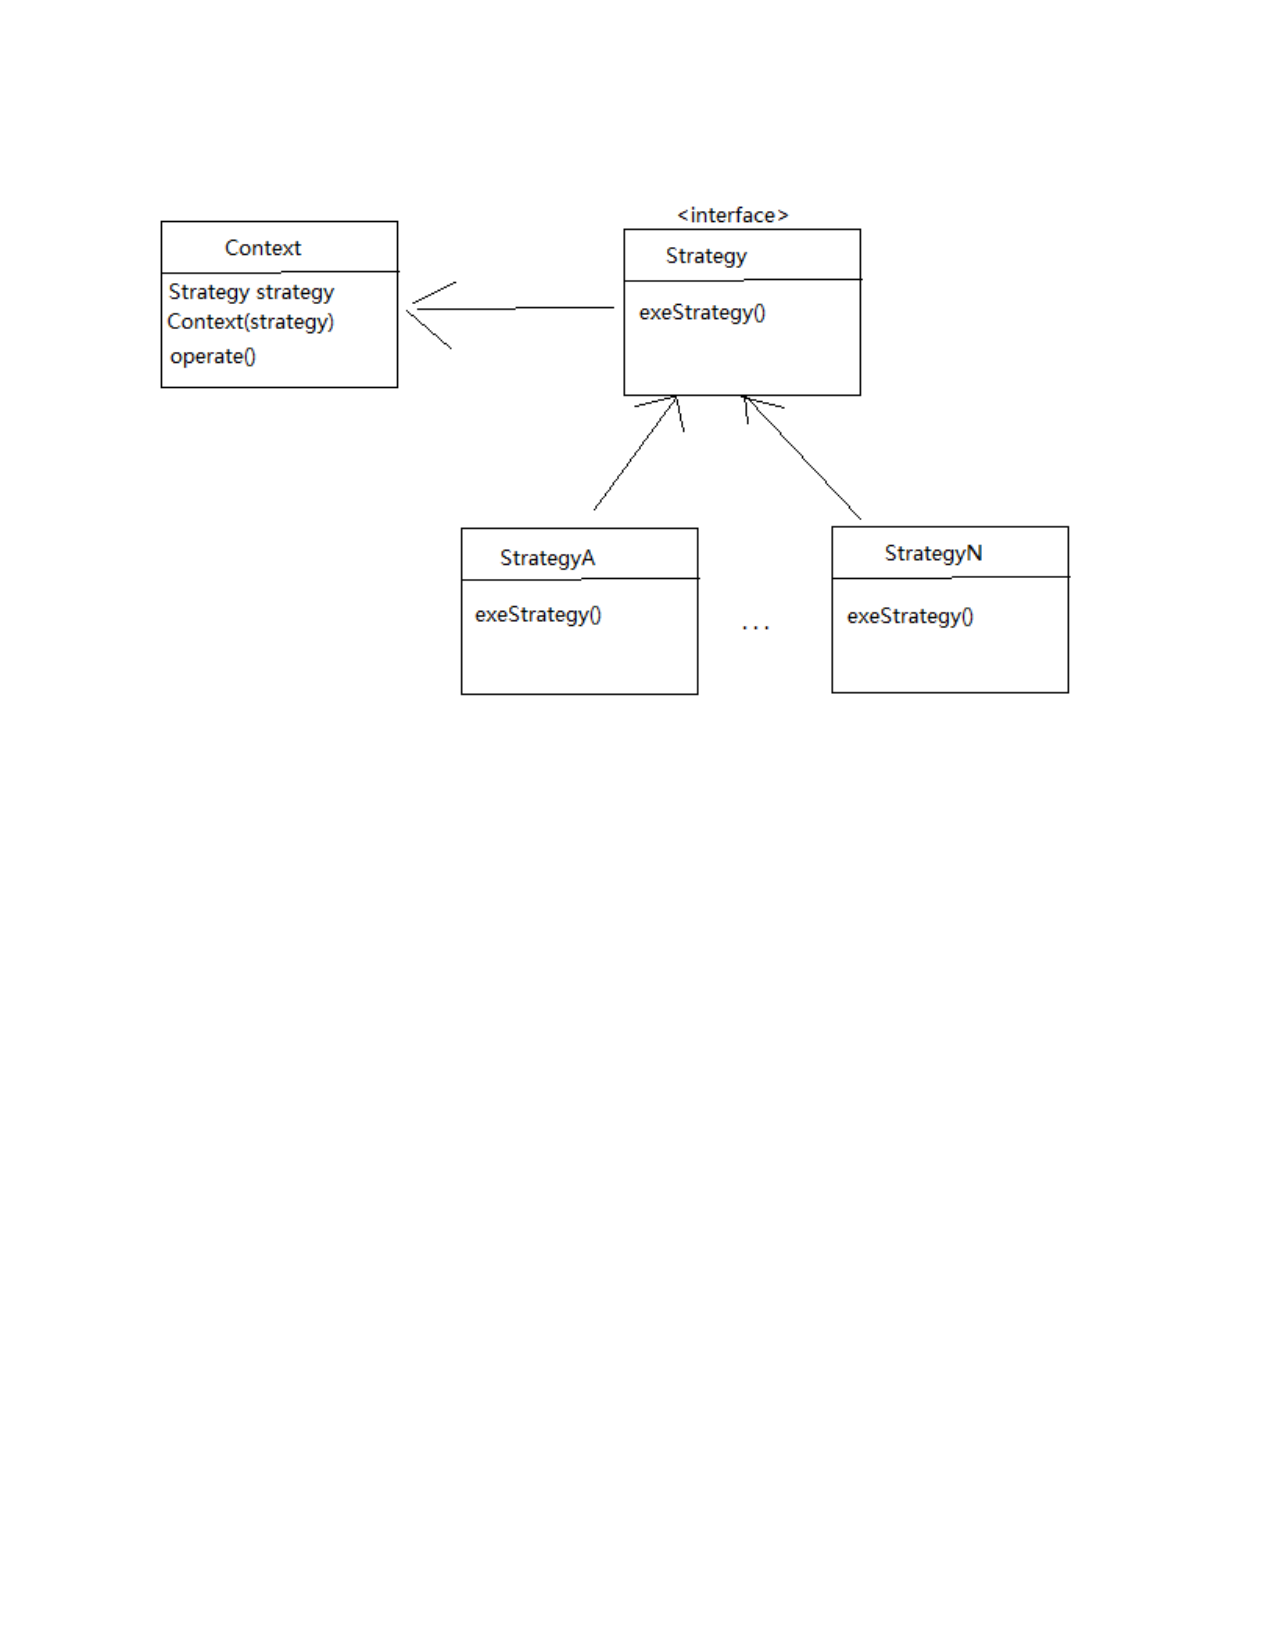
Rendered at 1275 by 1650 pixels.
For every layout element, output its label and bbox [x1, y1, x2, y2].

picture [150, 150, 1096, 758]
